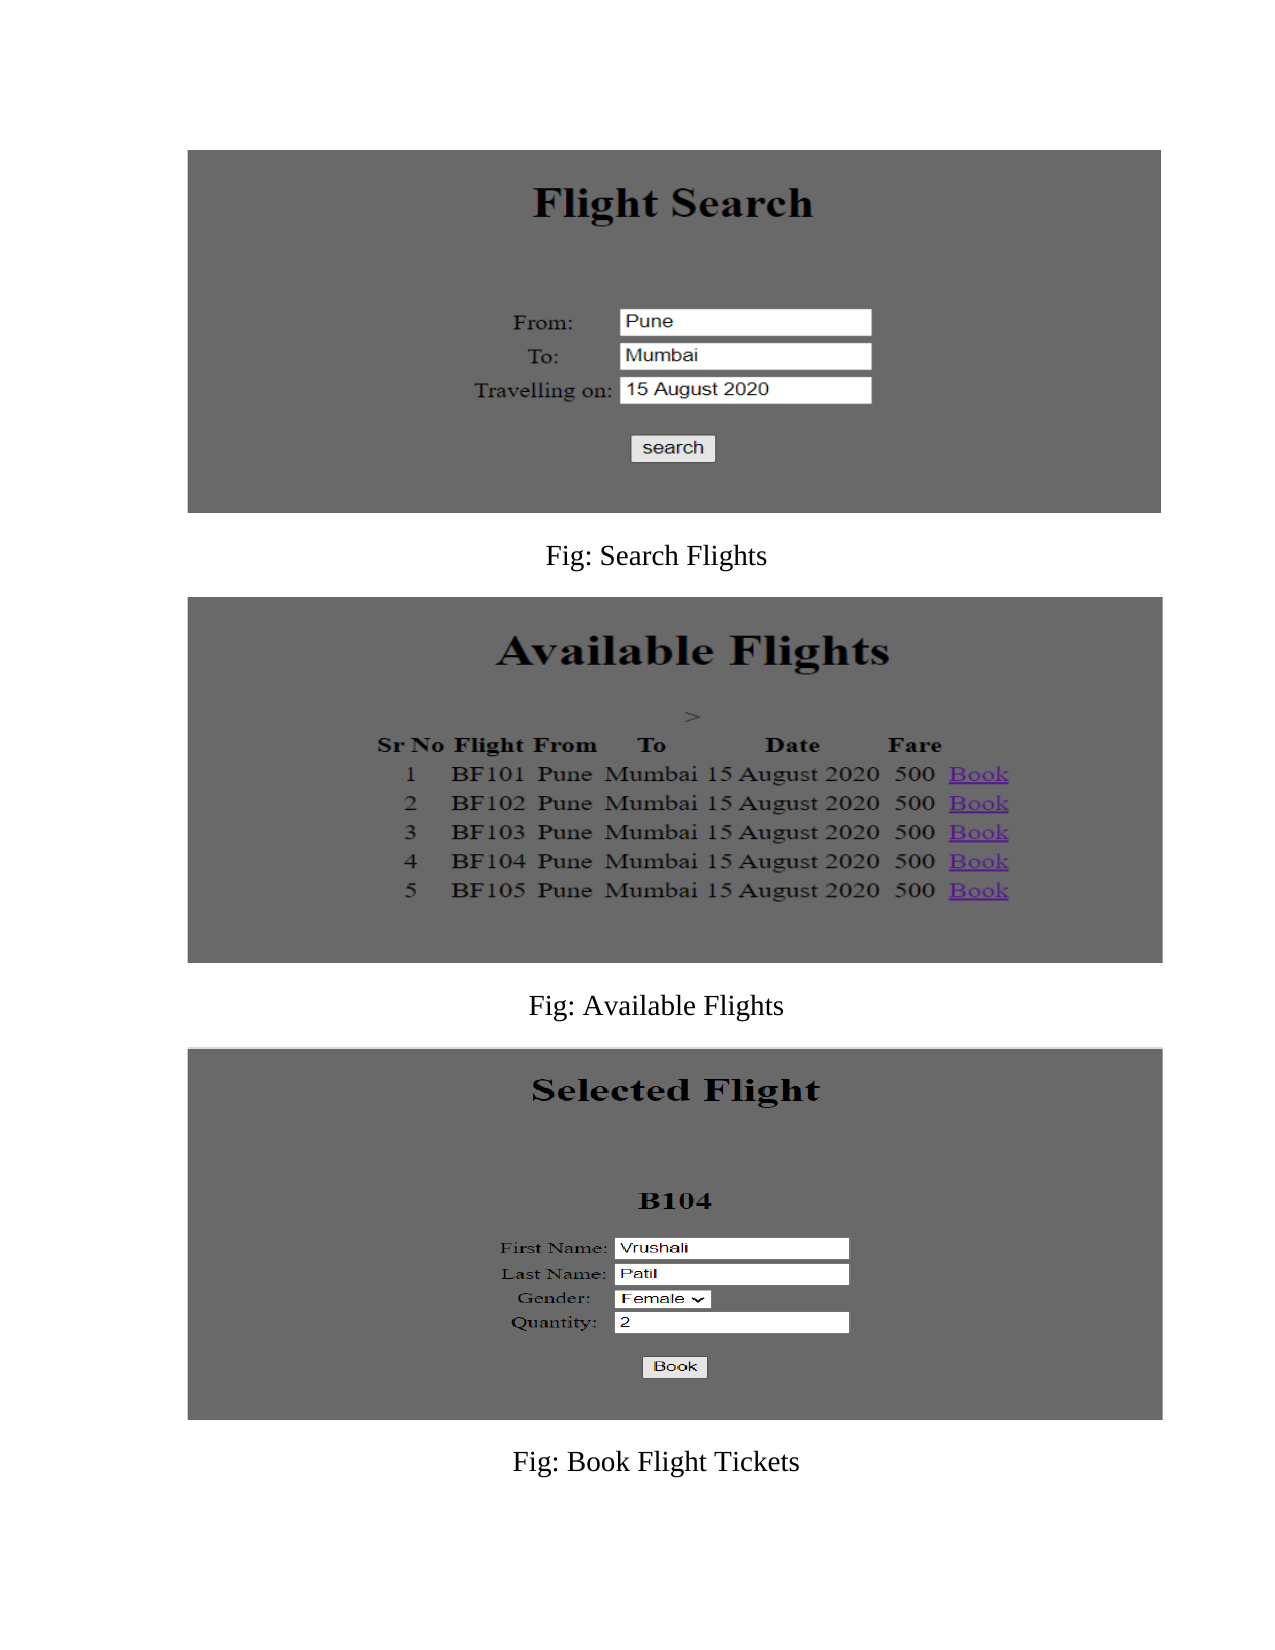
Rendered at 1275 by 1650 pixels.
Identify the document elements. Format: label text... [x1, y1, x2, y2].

text Fig: Book Flight Tickets [187, 1444, 1125, 1478]
picture [187, 1047, 1163, 1420]
picture [187, 597, 1163, 963]
text Fig: Search Flights [187, 538, 1125, 571]
text Fig: Available Flights [187, 988, 1125, 1022]
picture [187, 150, 1161, 513]
